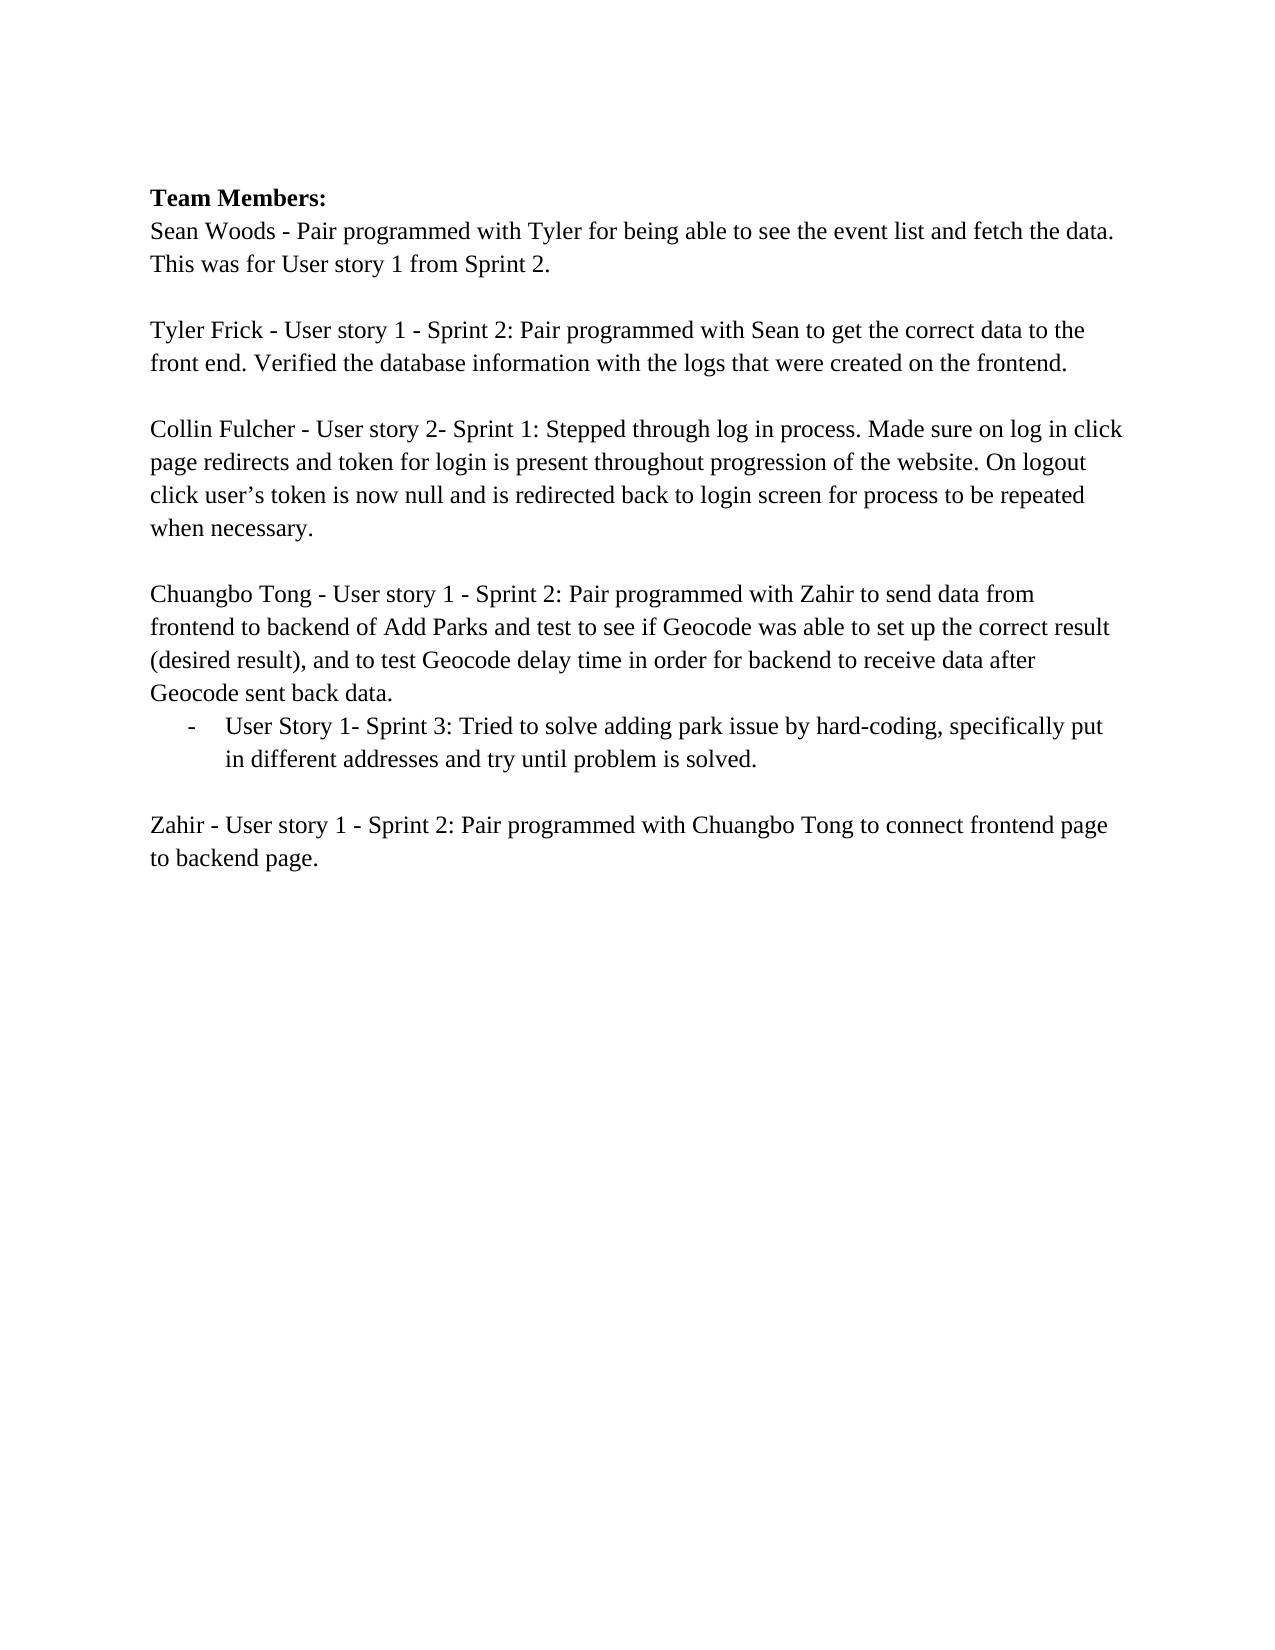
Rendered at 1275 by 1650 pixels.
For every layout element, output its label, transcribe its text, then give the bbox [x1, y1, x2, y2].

text Sean Woods - Pair programmed with Tyler for being able to see the event list and fetch the data. This was for User story 1 from Sprint 2. [150, 216, 1125, 278]
list User Story 1- Sprint 3: Tried to solve adding park issue by hard-coding, specifically put in different addresses and try until problem is solved. [187, 711, 1125, 773]
text Tyler Frick - User story 1 - Sprint 2: Pair programmed with Sean to get the correct data to the front end. Verified the database information with the logs that were created on the frontend. [150, 315, 1125, 377]
text Collin Fulcher - User story 2- Sprint 1: Stepped through log in process. Made sure on log in click page redirects and token for login is present throughout progression of the website. On logout click user’s token is now null and is redirected back to login screen for process to be repeated when necessary. [150, 414, 1125, 542]
text Team Members: [150, 183, 1125, 212]
text Chuangbo Tong - User story 1 - Sprint 2: Pair programmed with Zahir to send data from frontend to backend of Add Parks and test to see if Geocode was able to set up the correct result (desired result), and to test Geocode delay time in order for backend to receive data after Geocode sent back data. [150, 579, 1125, 707]
text Zahir - User story 1 - Sprint 2: Pair programmed with Chuangbo Tong to connect frontend page to backend page. [150, 810, 1125, 872]
